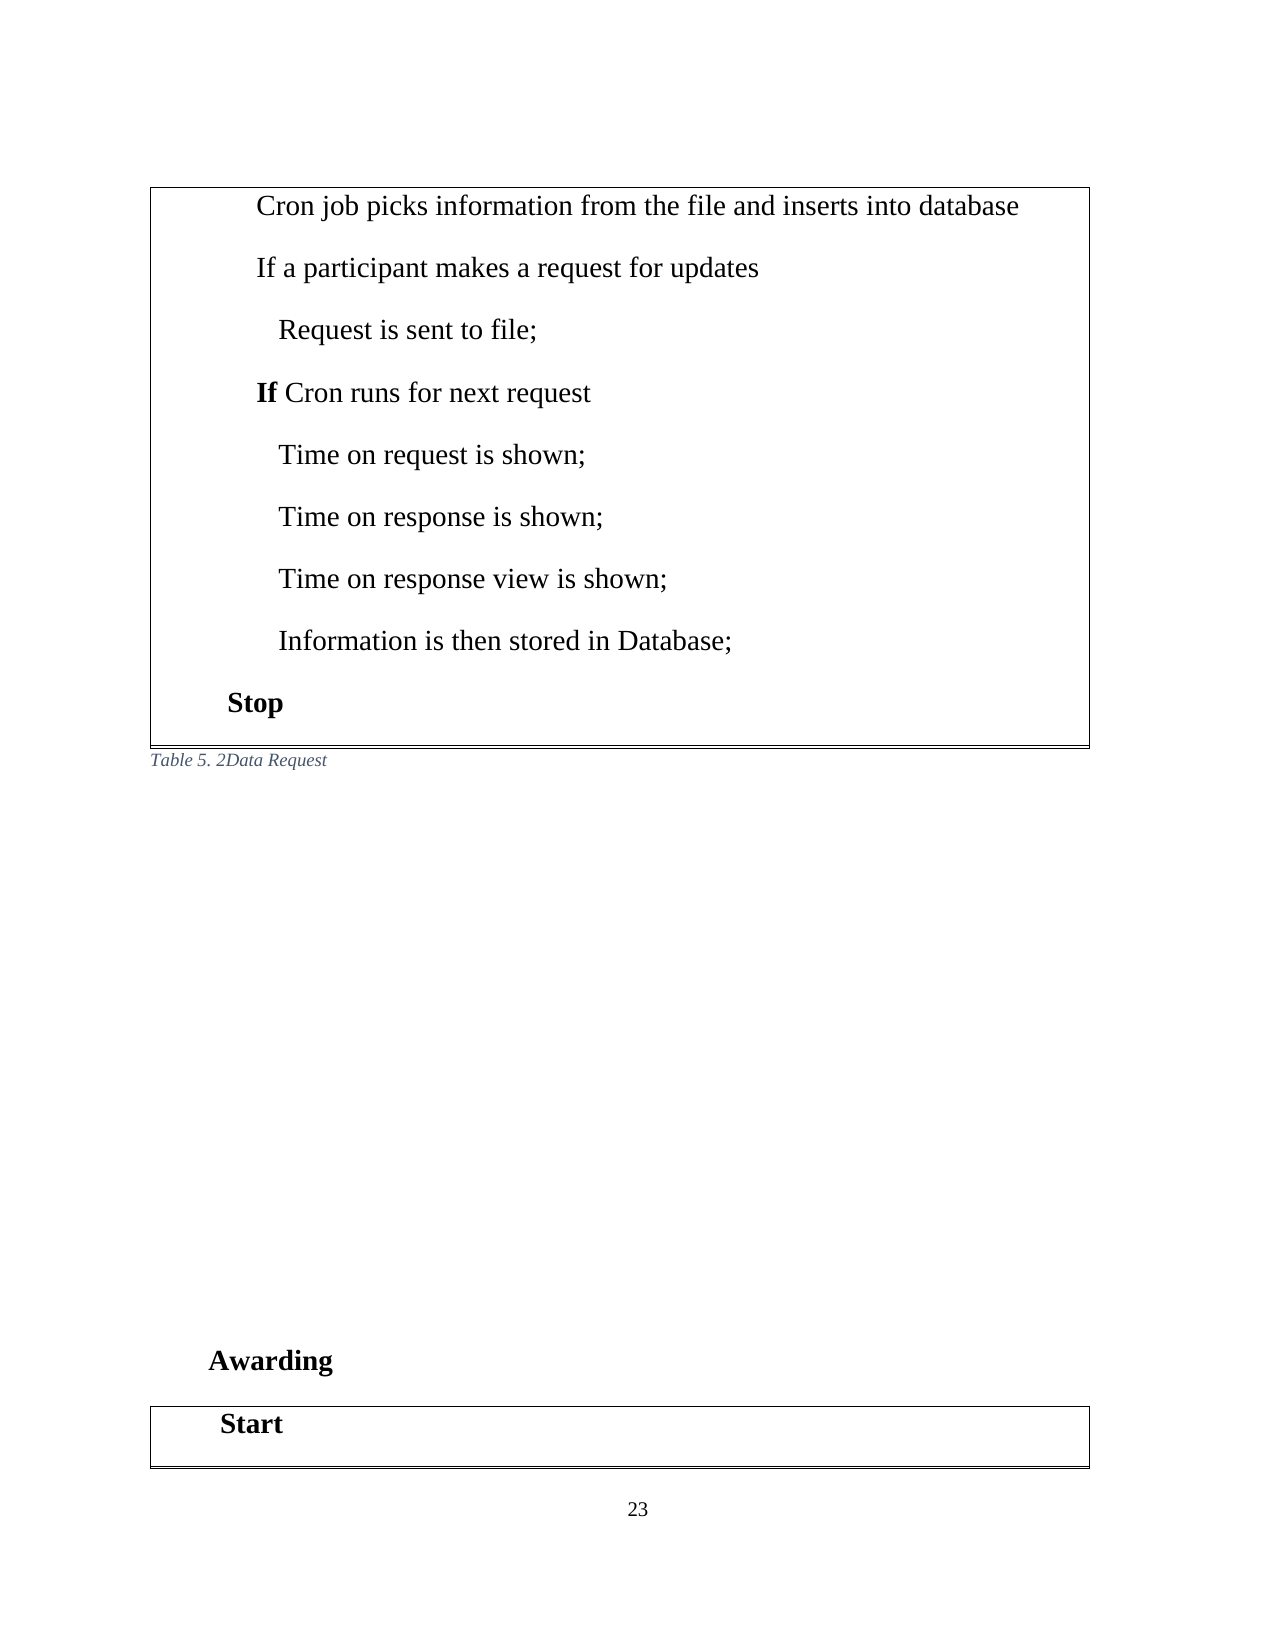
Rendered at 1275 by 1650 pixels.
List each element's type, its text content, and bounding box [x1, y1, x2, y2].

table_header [151, 1407, 1089, 1466]
text Awarding [208, 1343, 1125, 1377]
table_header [151, 188, 1089, 745]
text Table 5. 2Data Request [150, 748, 1125, 770]
